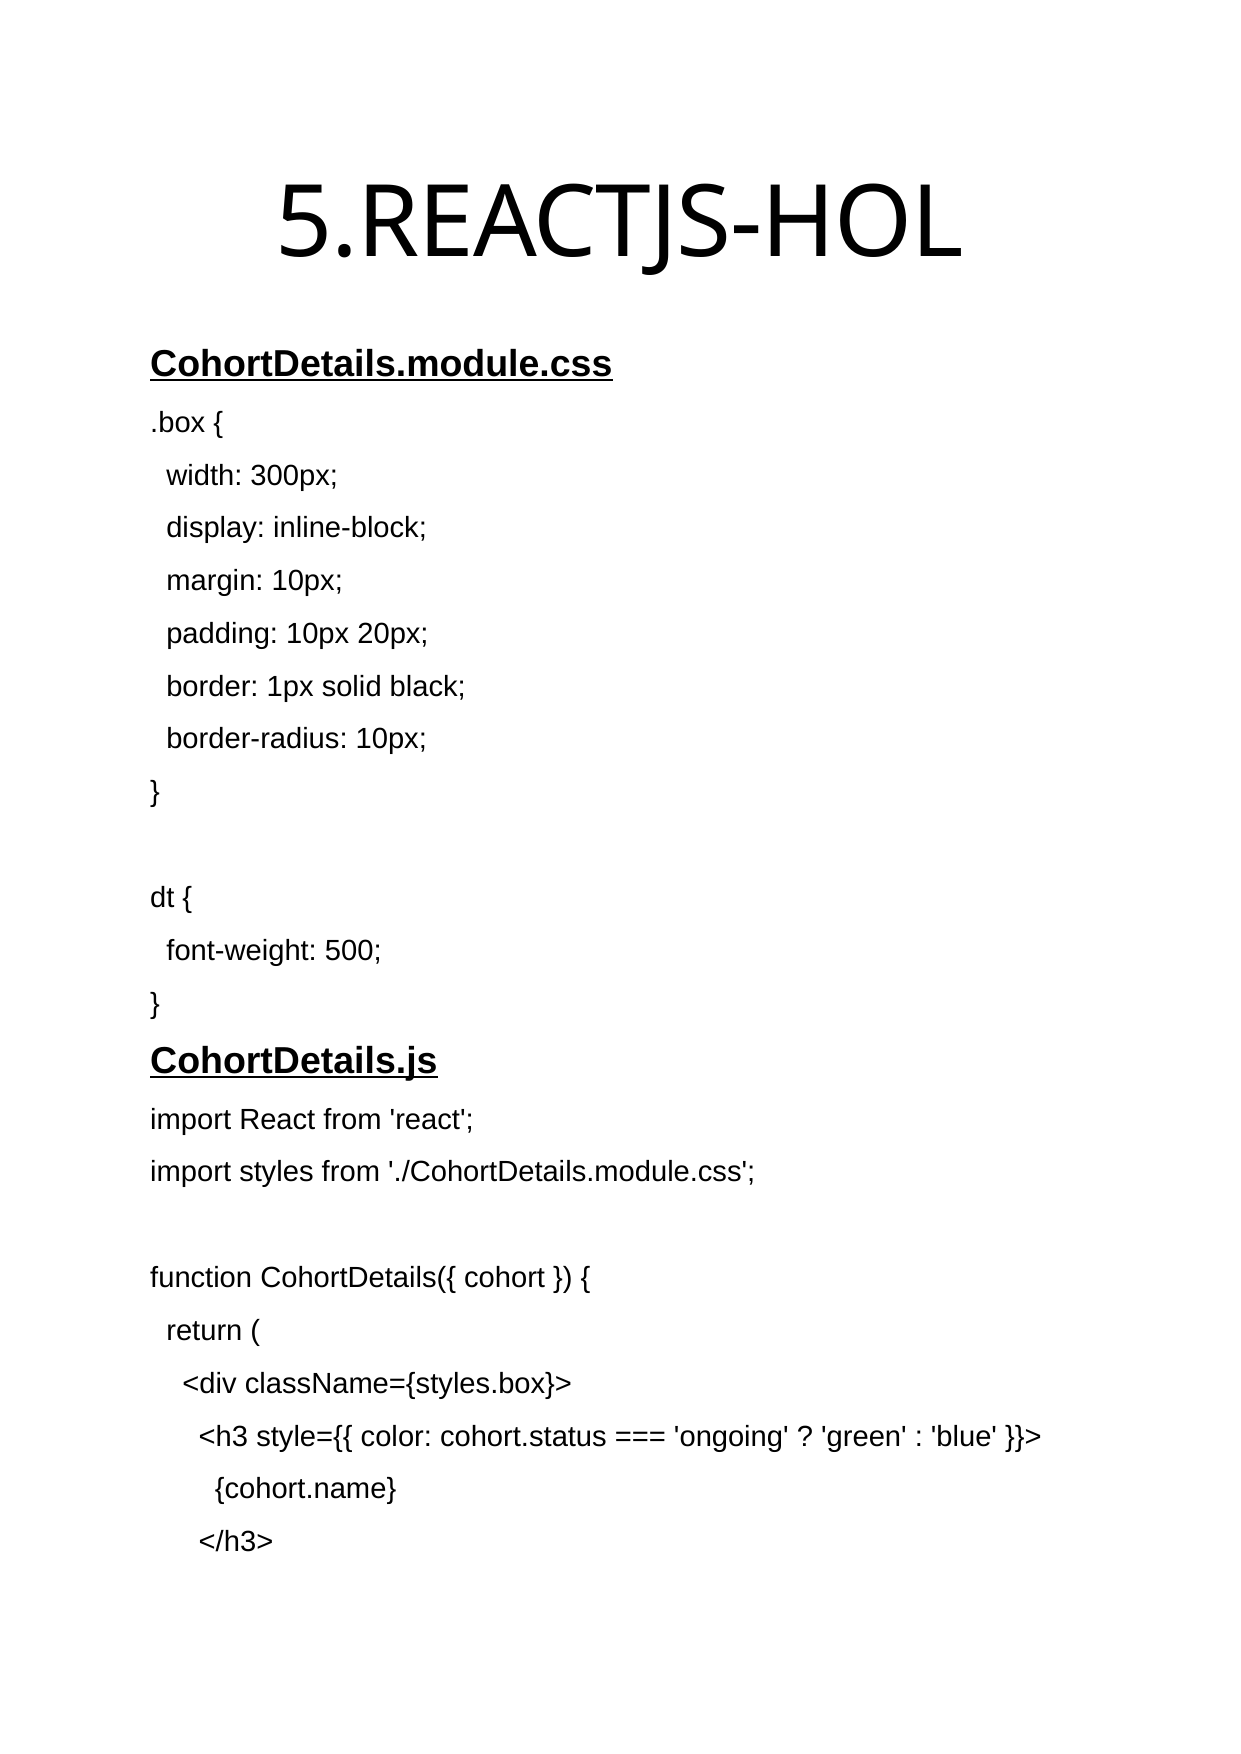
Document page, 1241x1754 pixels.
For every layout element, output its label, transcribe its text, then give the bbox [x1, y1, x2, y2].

text } [150, 986, 1090, 1019]
text <h3 style={{ color: cohort.status === 'ongoing' ? 'green' : 'blue' }}> [150, 1418, 1090, 1452]
text } [150, 774, 1090, 808]
text display: inline-block; [150, 510, 1090, 544]
text CohortDetails.module.css [150, 341, 1090, 384]
text </h3> [150, 1524, 1090, 1558]
text width: 300px; [150, 457, 1090, 491]
text font-weight: 500; [150, 933, 1090, 966]
title 5.REACTJS-HOL [150, 150, 1090, 286]
text {cohort.name} [150, 1471, 1090, 1505]
text .box { [150, 405, 1090, 438]
text return ( [150, 1313, 1090, 1346]
text <div className={styles.box}> [150, 1366, 1090, 1399]
text function CohortDetails({ cohort }) { [150, 1260, 1090, 1294]
text border-radius: 10px; [150, 722, 1090, 755]
text import React from 'react'; [150, 1102, 1090, 1135]
text margin: 10px; [150, 563, 1090, 597]
text CohortDetails.js [150, 1038, 1090, 1082]
text dt { [150, 880, 1090, 913]
text padding: 10px 20px; [150, 616, 1090, 649]
text import styles from './CohortDetails.module.css'; [150, 1154, 1090, 1188]
text border: 1px solid black; [150, 669, 1090, 702]
